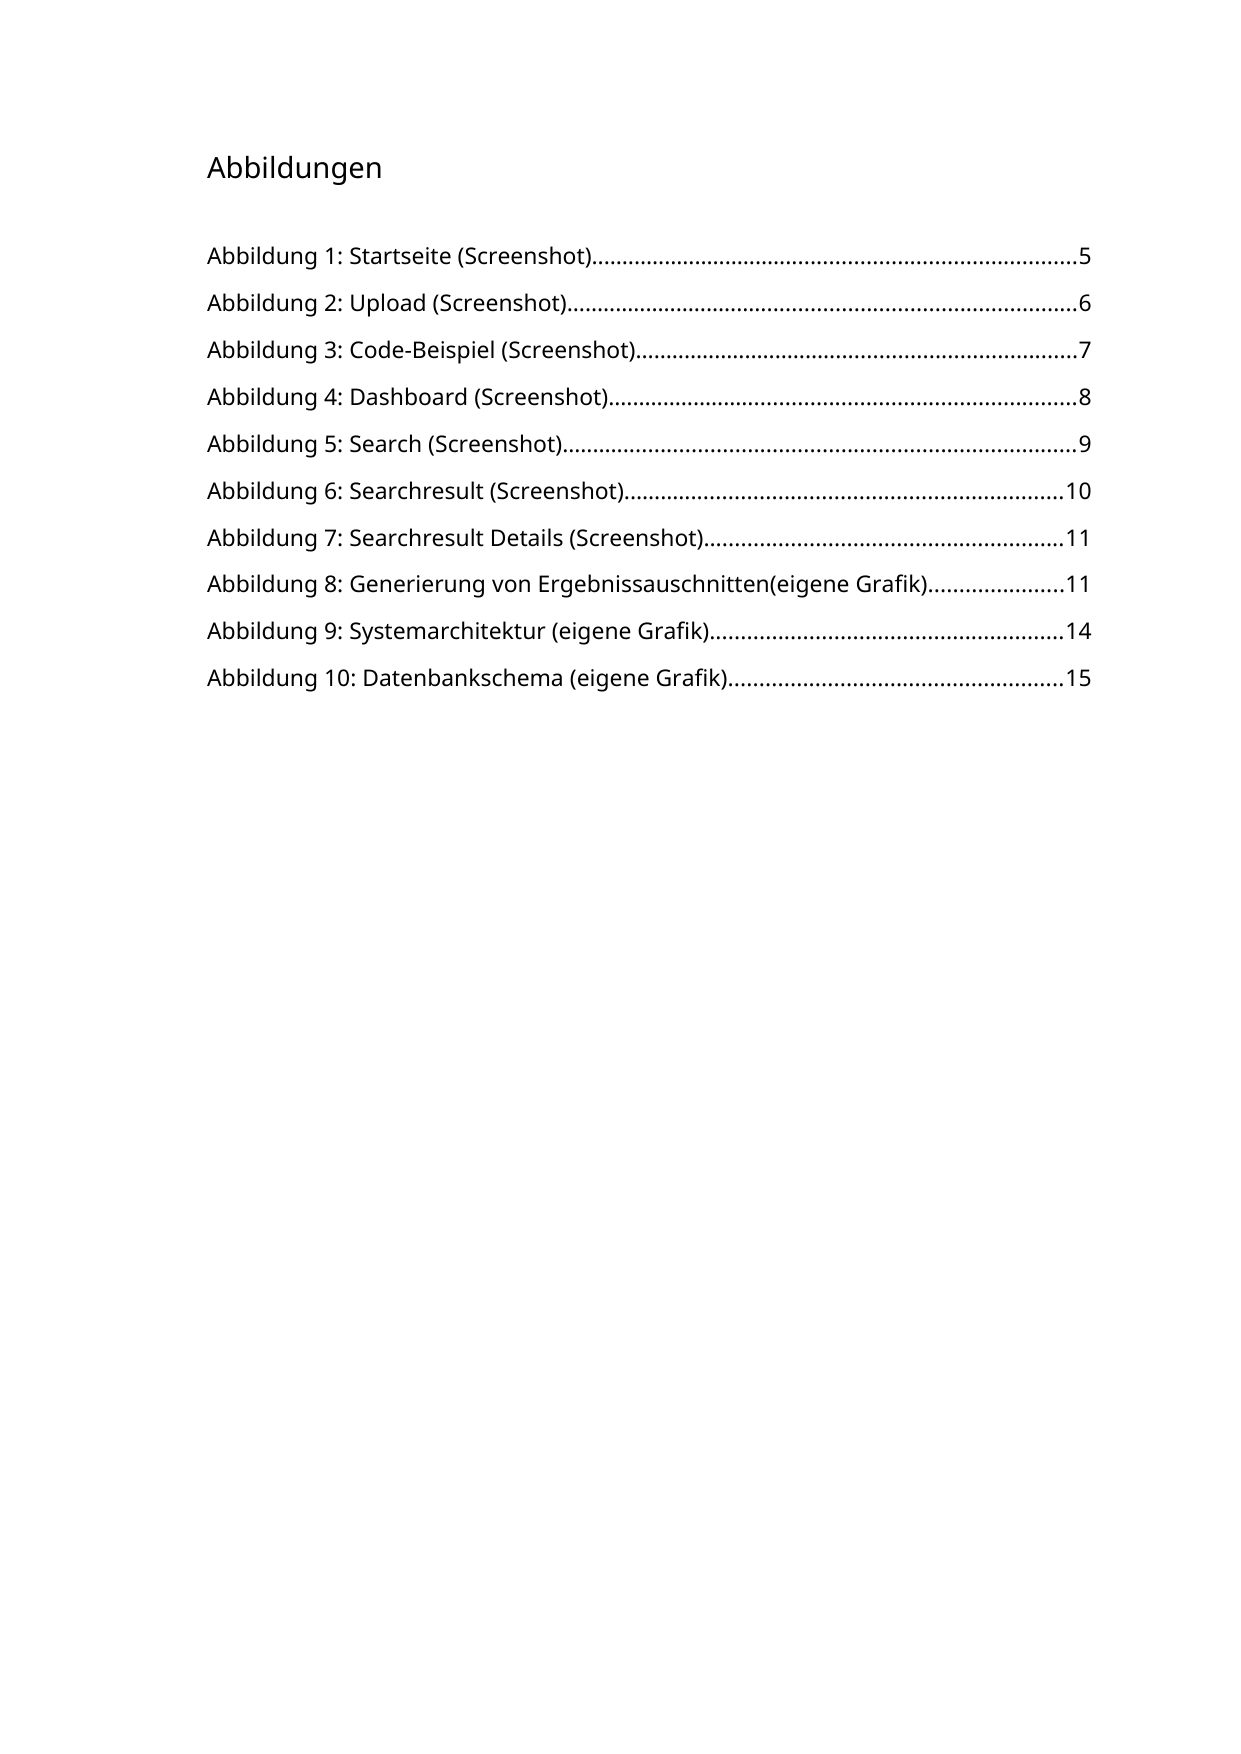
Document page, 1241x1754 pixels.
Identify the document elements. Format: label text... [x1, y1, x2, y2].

text Abbildung 5: Search (Screenshot) 9 [207, 428, 1092, 459]
text Abbildung 10: Datenbankschema (eigene Grafik) 15 [207, 662, 1092, 693]
text Abbildung 4: Dashboard (Screenshot) 8 [207, 381, 1092, 412]
text Abbildung 7: Searchresult Details (Screenshot) 11 [207, 521, 1092, 553]
text Abbildung 3: Code-Beispiel (Screenshot) 7 [207, 334, 1092, 365]
text Abbildung 9: Systemarchitektur (eigene Grafik) 14 [207, 615, 1092, 646]
text Abbildung 2: Upload (Screenshot) 6 [207, 287, 1092, 318]
subtitle Abbildungen [207, 148, 1092, 187]
text Abbildung 1: Startseite (Screenshot) 5 [207, 240, 1092, 271]
text Abbildung 8: Generierung von Ergebnissauschnitten(eigene Grafik) 11 [207, 568, 1092, 599]
text Abbildung 6: Searchresult (Screenshot) 10 [207, 474, 1092, 506]
